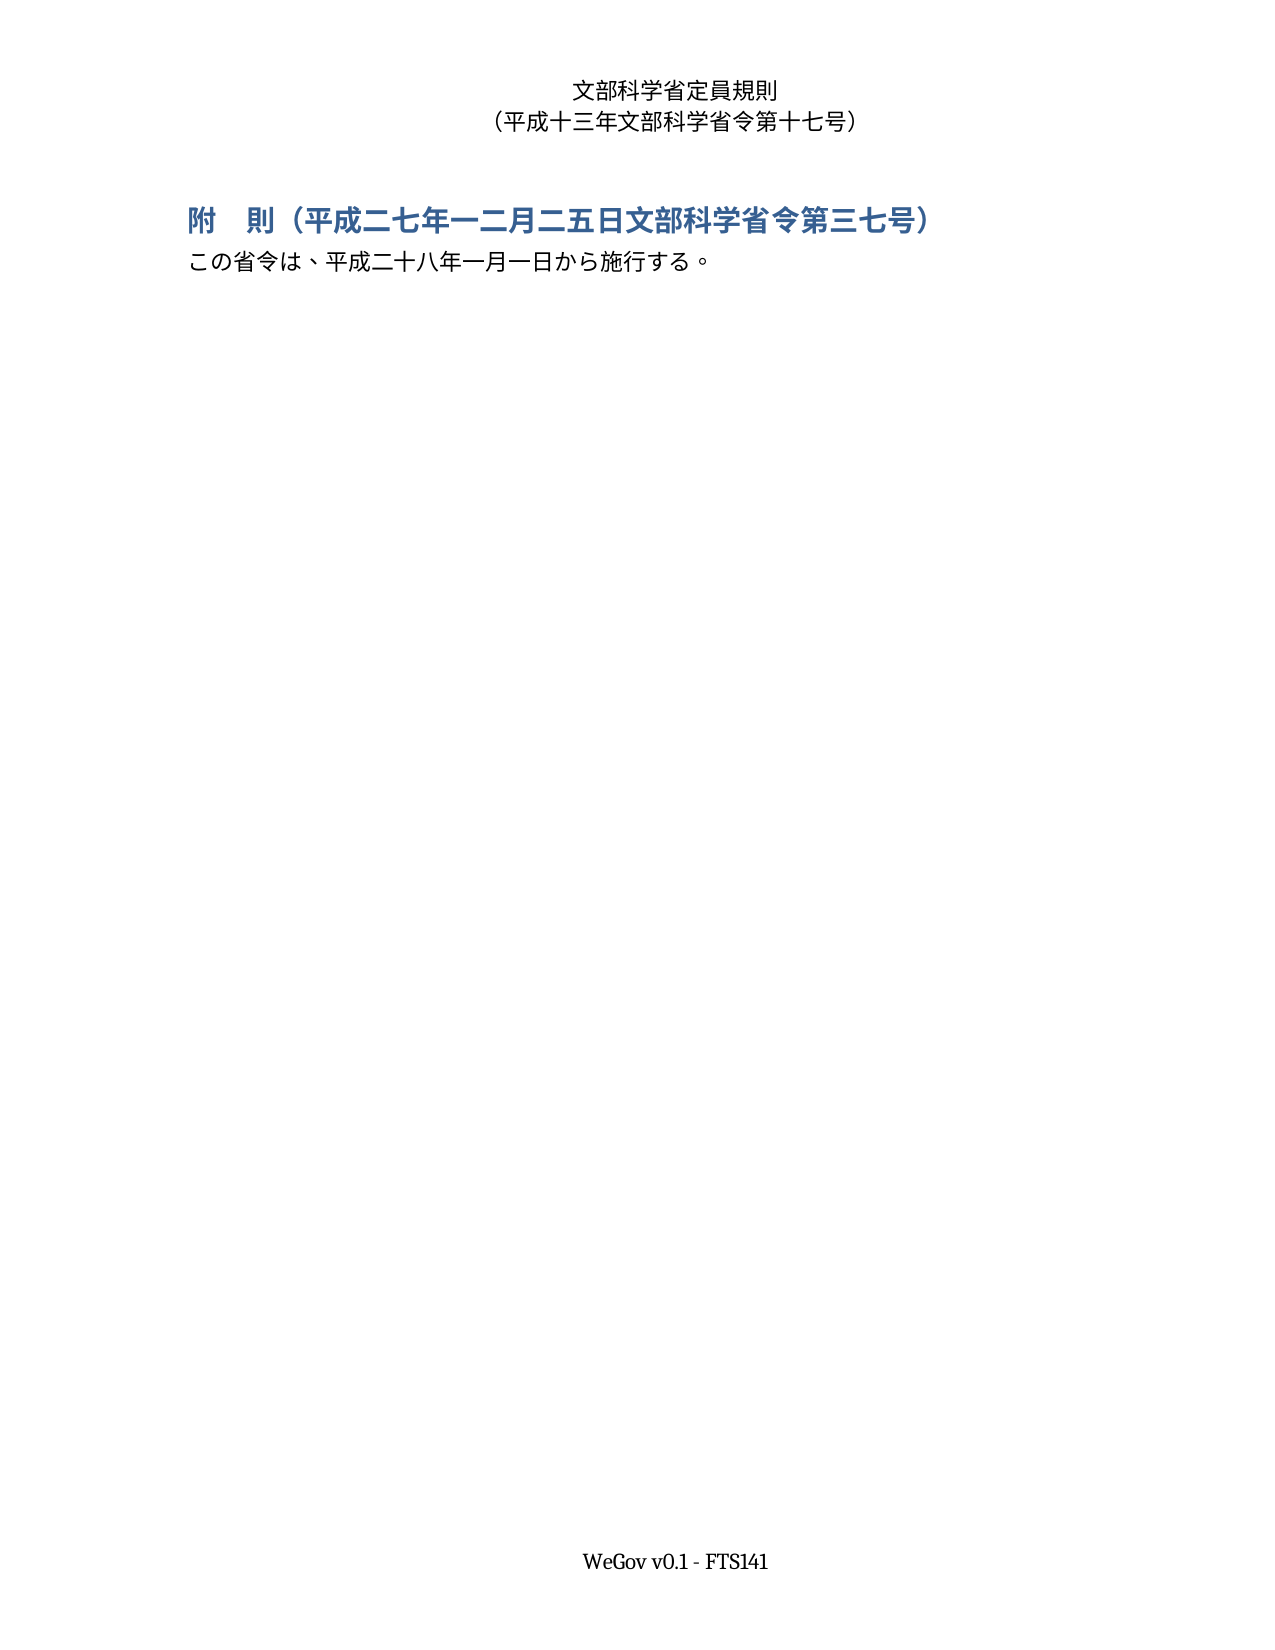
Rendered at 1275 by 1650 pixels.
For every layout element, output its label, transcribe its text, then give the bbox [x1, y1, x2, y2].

subtitle 附 則（平成二七年一二月二五日文部科学省令第三七号） [187, 200, 1087, 240]
text この省令は、平成二十八年一月一日から施行する。 [187, 246, 1087, 277]
